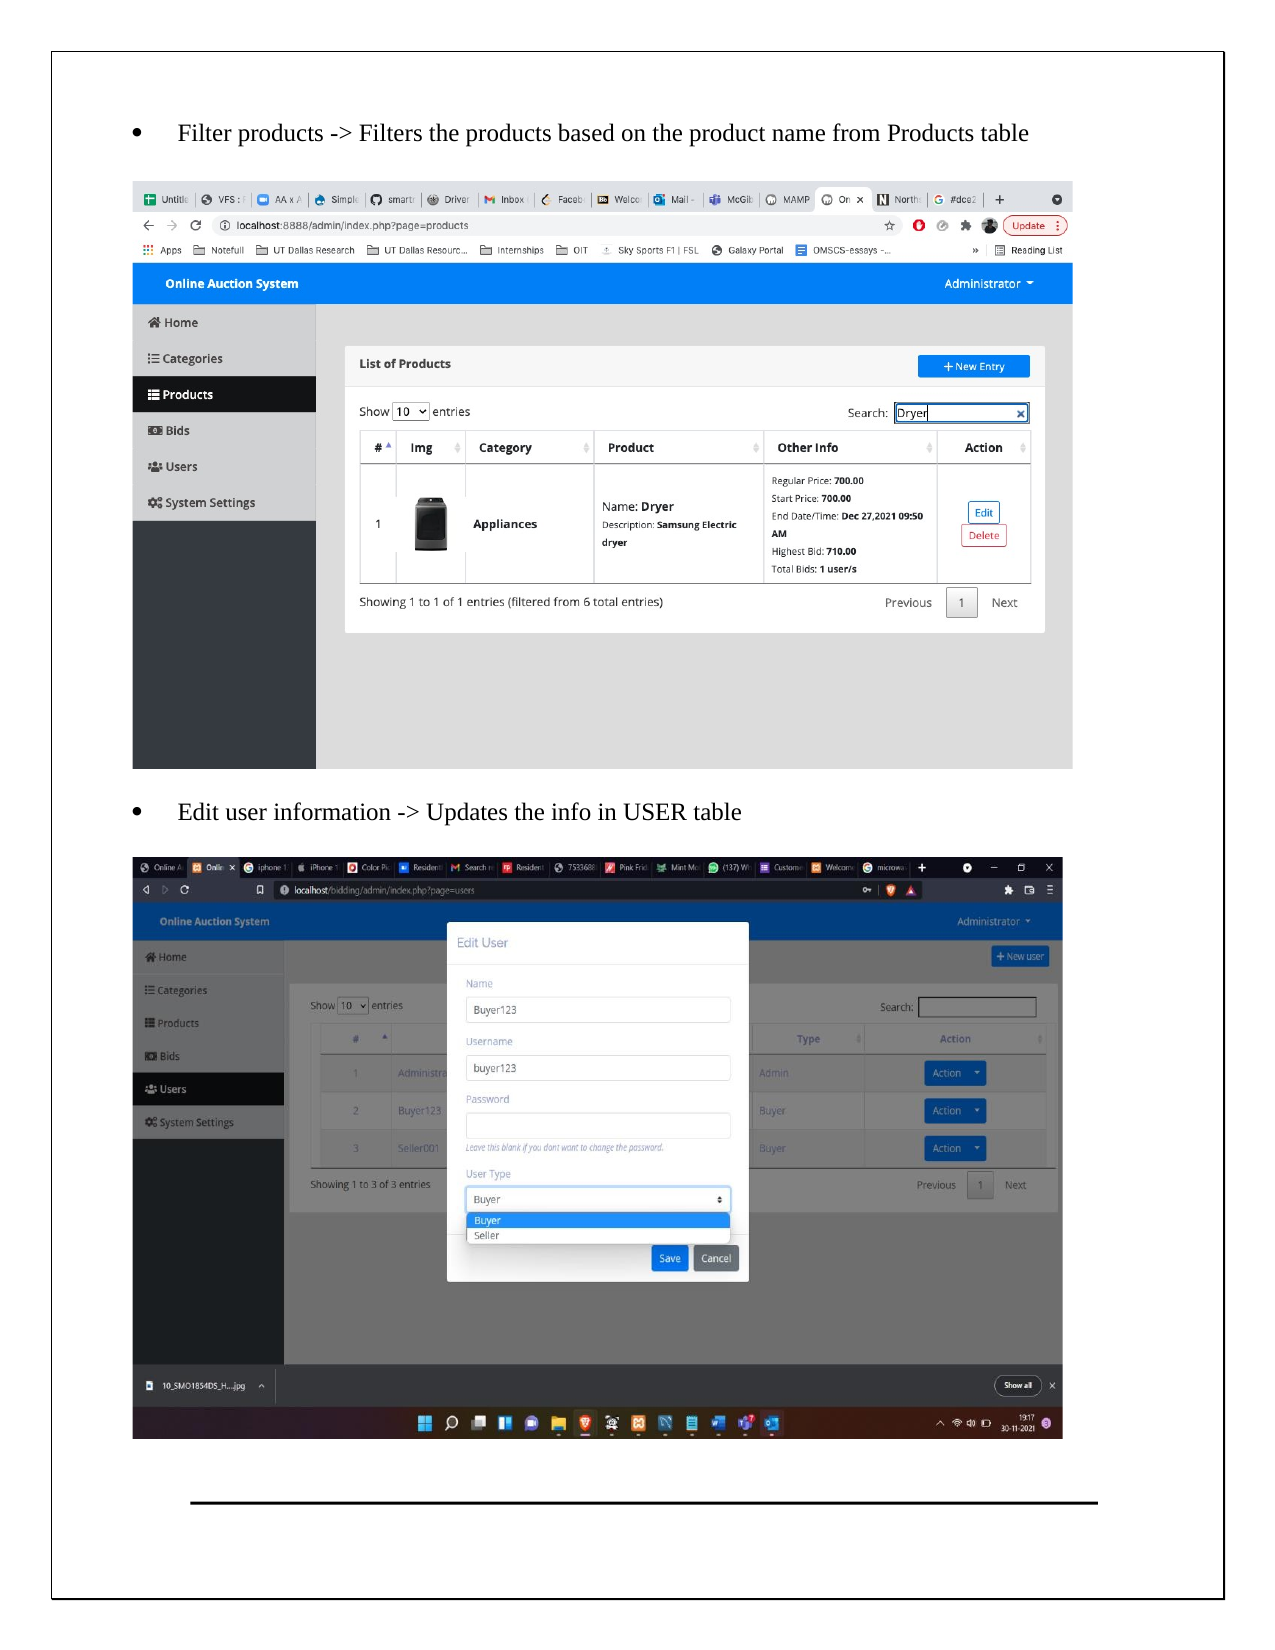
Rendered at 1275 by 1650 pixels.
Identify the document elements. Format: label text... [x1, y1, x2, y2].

list Edit user information -> Updates the info in USER table [133, 797, 1139, 826]
list Filter products -> Filters the products based on the product name from Products table [133, 118, 1139, 147]
picture [132, 857, 1063, 1439]
picture [132, 181, 1073, 769]
